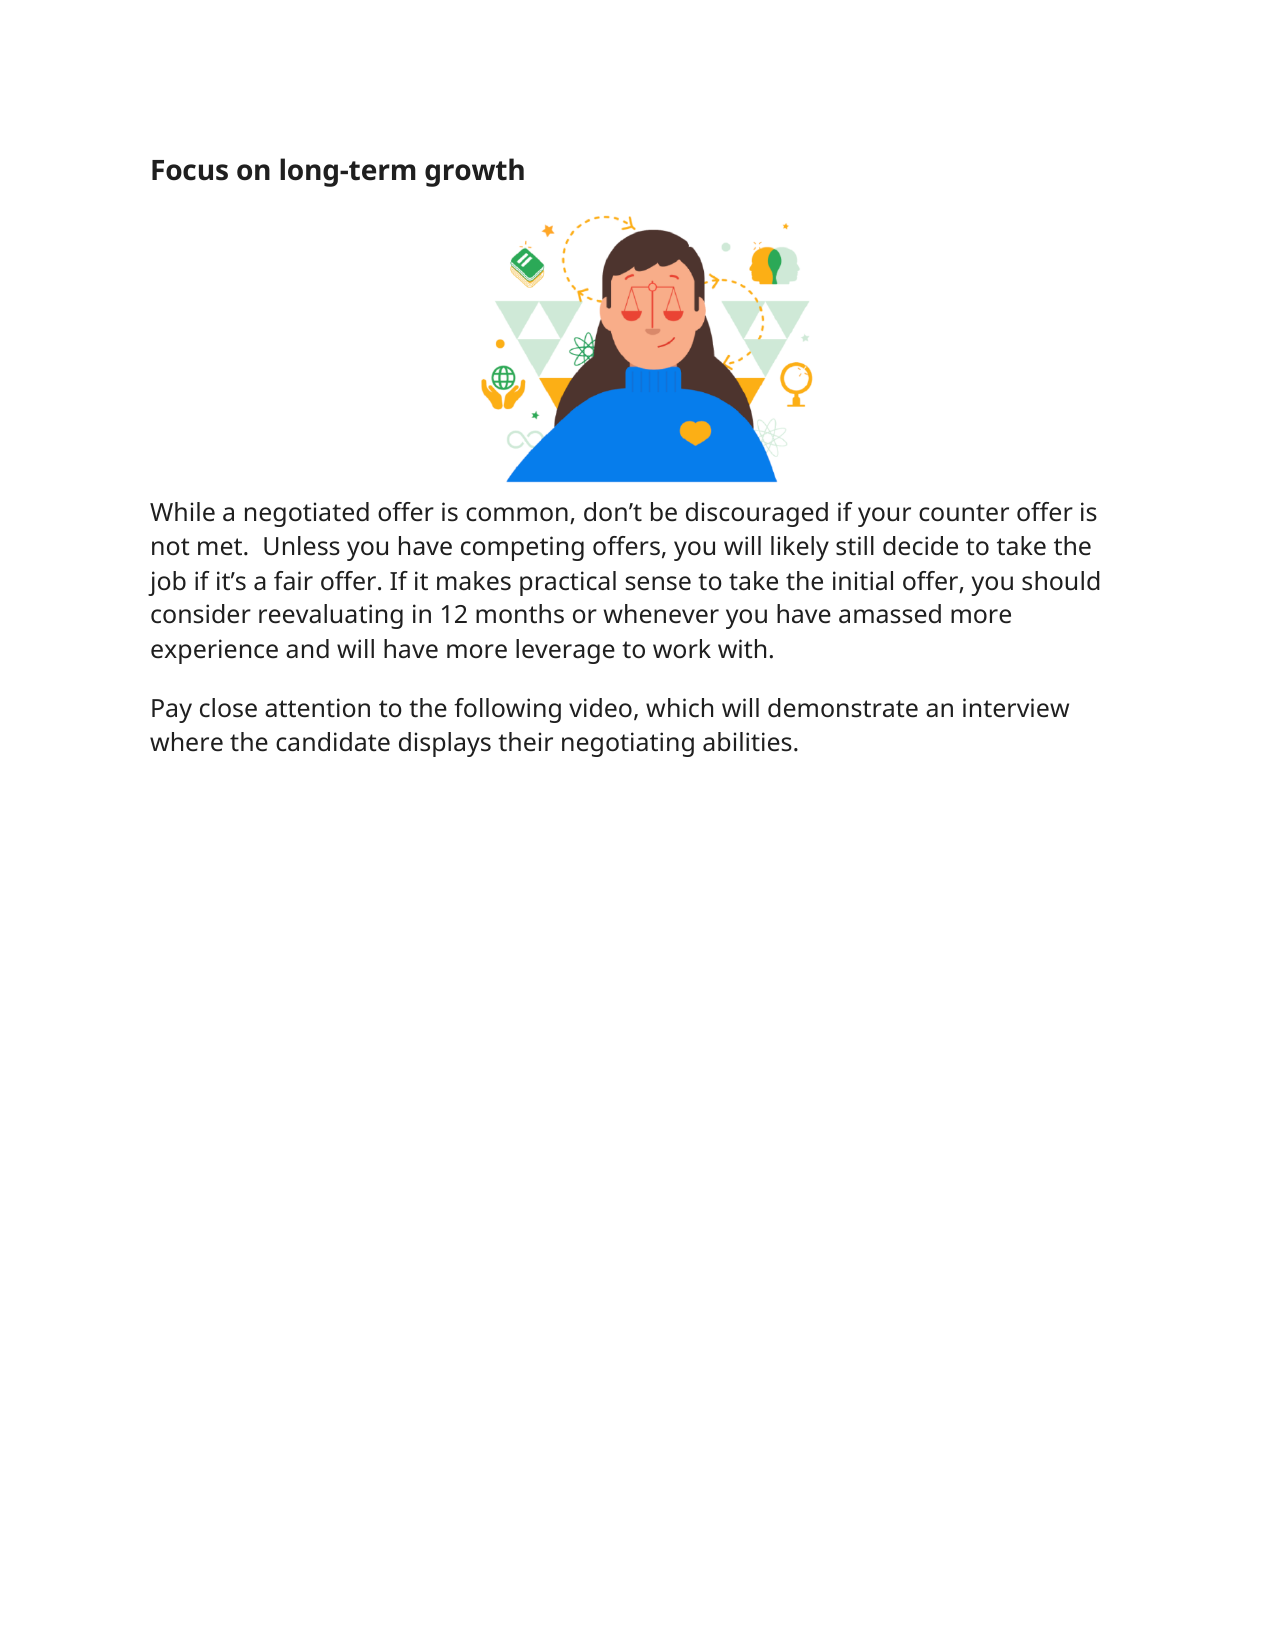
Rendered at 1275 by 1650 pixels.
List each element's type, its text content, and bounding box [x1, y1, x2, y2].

picture [150, 207, 1125, 495]
text Focus on long-term growth [150, 150, 1125, 188]
text Pay close attention to the following video, which will demonstrate an interview where the candidate displays their negotiating abilities. [150, 690, 1125, 758]
text While a negotiated offer is common, don’t be discouraged if your counter offer is not met. Unless you have competing offers, you will likely still decide to take the job if it’s a fair offer. If it makes practical sense to take the initial offer, you should consider reevaluating in 12 months or whenever you have amassed more experience and will have more leverage to work with. [150, 495, 1125, 665]
